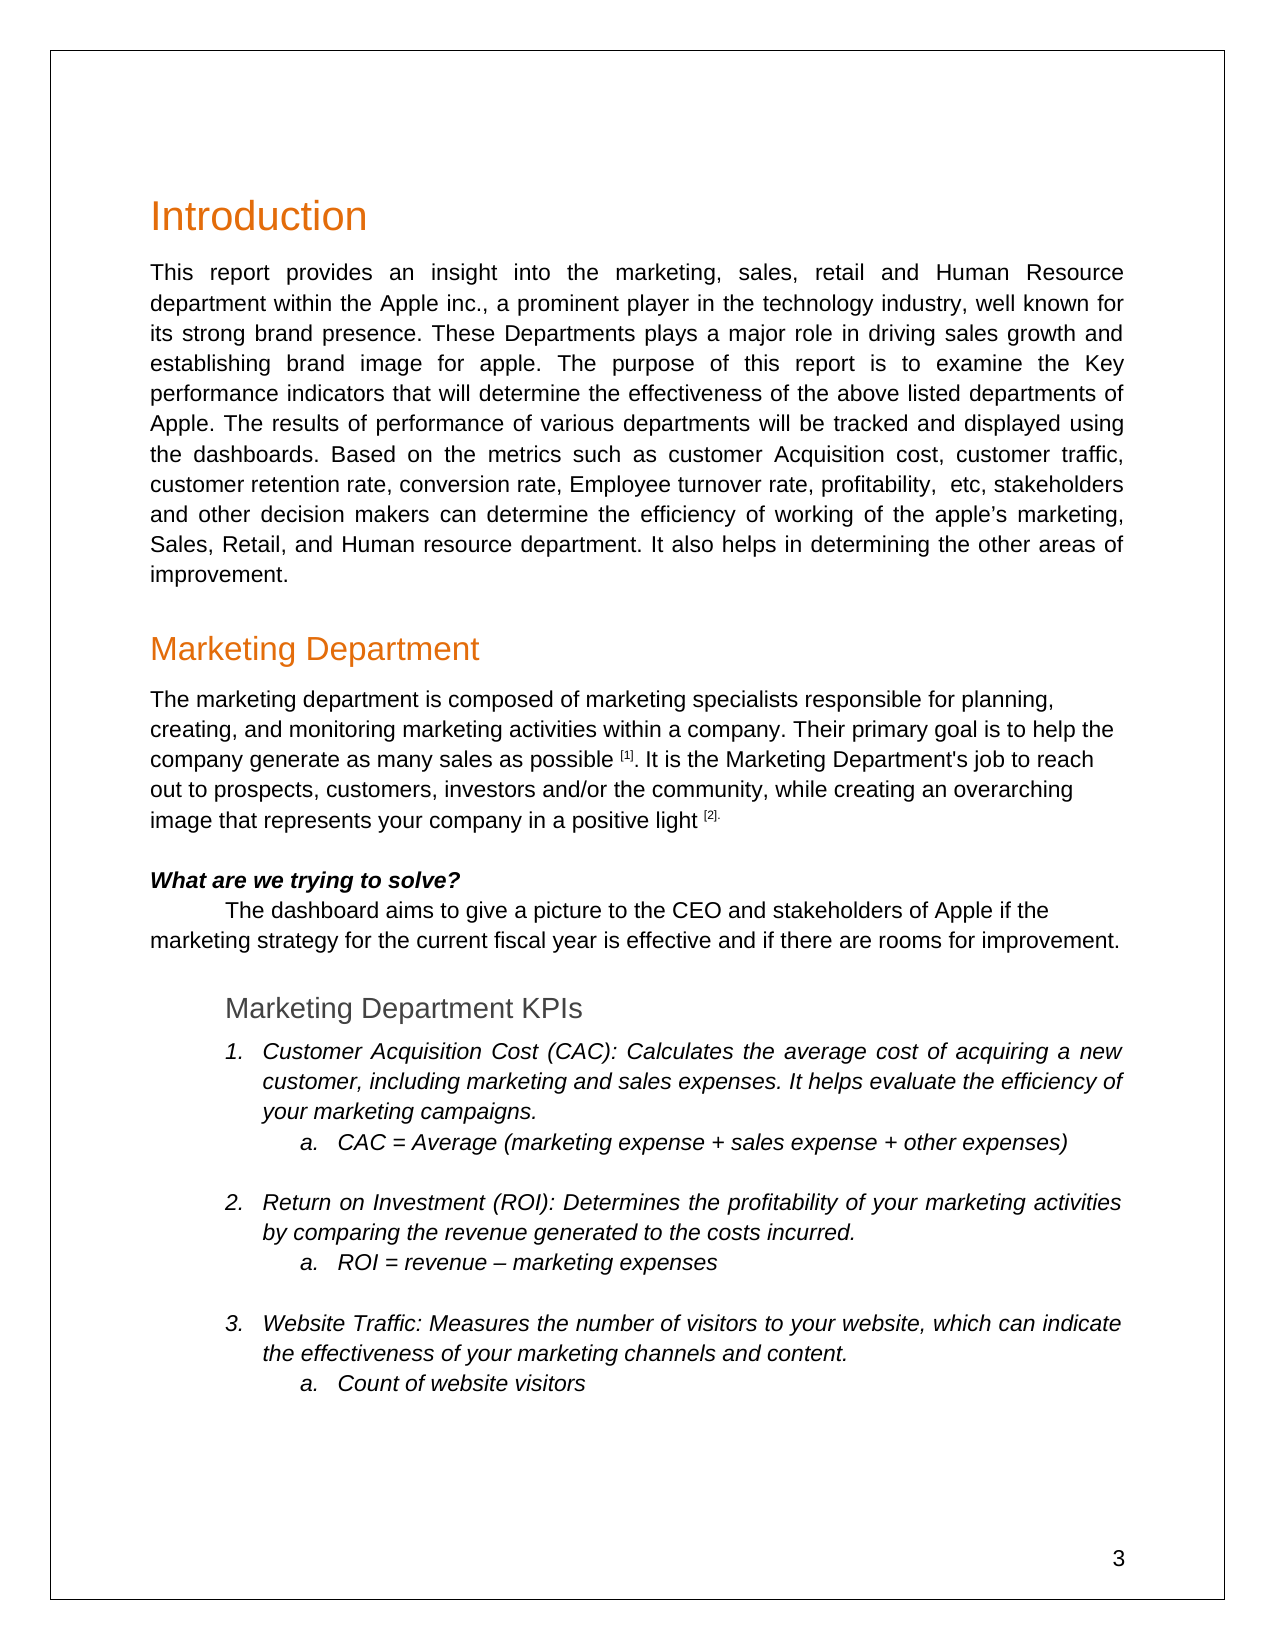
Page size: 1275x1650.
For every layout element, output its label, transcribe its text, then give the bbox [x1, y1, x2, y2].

subtitle Introduction [150, 192, 1125, 239]
text What are we trying to solve? [150, 867, 1125, 893]
subtitle Marketing Department [150, 629, 1125, 667]
list Count of website visitors [300, 1370, 1125, 1396]
list CAC = Average (marketing expense + sales expense + other expenses) [300, 1128, 1125, 1155]
list Return on Investment (ROI): Determines the profitability of your marketing activities by comparing the revenue generated to the costs incurred. [225, 1189, 1125, 1245]
text This report provides an insight into the marketing, sales, retail and Human Resource department within the Apple inc., a prominent player in the technology industry, well known for its strong brand presence. These Departments plays a major role in driving sales growth and establishing brand image for apple. The purpose of this report is to examine the Key performance indicators that will determine the effectiveness of the above listed departments of Apple. The results of performance of various departments will be tracked and displayed using the dashboards. Based on the metrics such as customer Acquisition cost, customer traffic, customer retention rate, conversion rate, Employee turnover rate, profitability, etc, stakeholders and other decision makers can determine the efficiency of working of the apple’s marketing, Sales, Retail, and Human resource department. It also helps in determining the other areas of improvement. [150, 259, 1125, 588]
text The dashboard aims to give a picture to the CEO and stakeholders of Apple if the marketing strategy for the current fiscal year is effective and if there are rooms for improvement. [150, 897, 1125, 954]
list ROI = revenue – marketing expenses [300, 1249, 1125, 1276]
subtitle Marketing Department KPIs [150, 991, 1125, 1024]
list Customer Acquisition Cost (CAC): Calculates the average cost of acquiring a new customer, including marketing and sales expenses. It helps evaluate the efficiency of your marketing campaigns. [225, 1038, 1125, 1124]
text The marketing department is composed of marketing specialists responsible for planning, creating, and monitoring marketing activities within a company. Their primary goal is to help the company generate as many sales as possible [1]. It is the Marketing Department's job to reach out to prospects, customers, investors and/or the community, while creating an overarching image that represents your company in a positive light [2]. [150, 686, 1125, 833]
list Website Traffic: Measures the number of visitors to your website, which can indicate the effectiveness of your marketing channels and content. [225, 1310, 1125, 1366]
